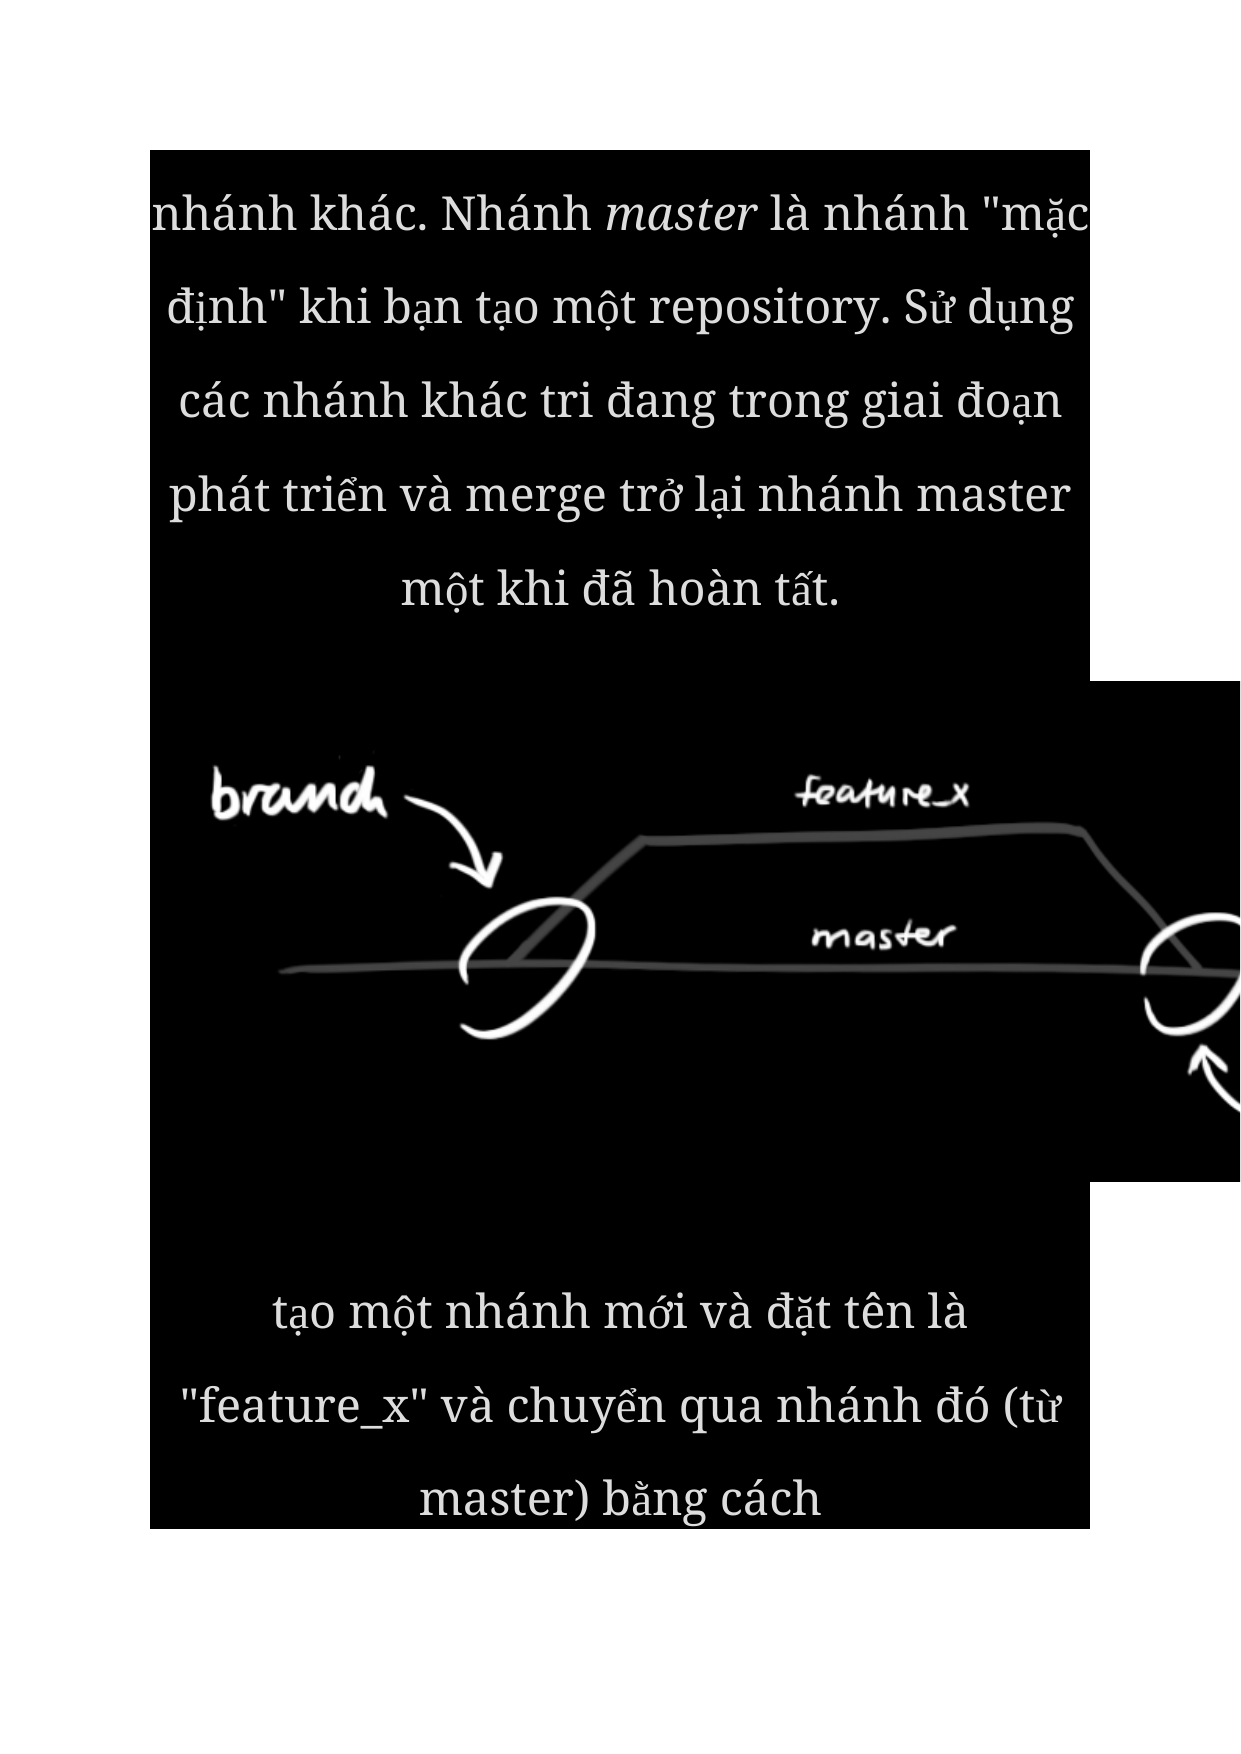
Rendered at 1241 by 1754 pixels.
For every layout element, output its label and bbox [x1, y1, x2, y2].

text [150, 1248, 1090, 1529]
text [150, 150, 1090, 619]
picture [150, 681, 1241, 1182]
